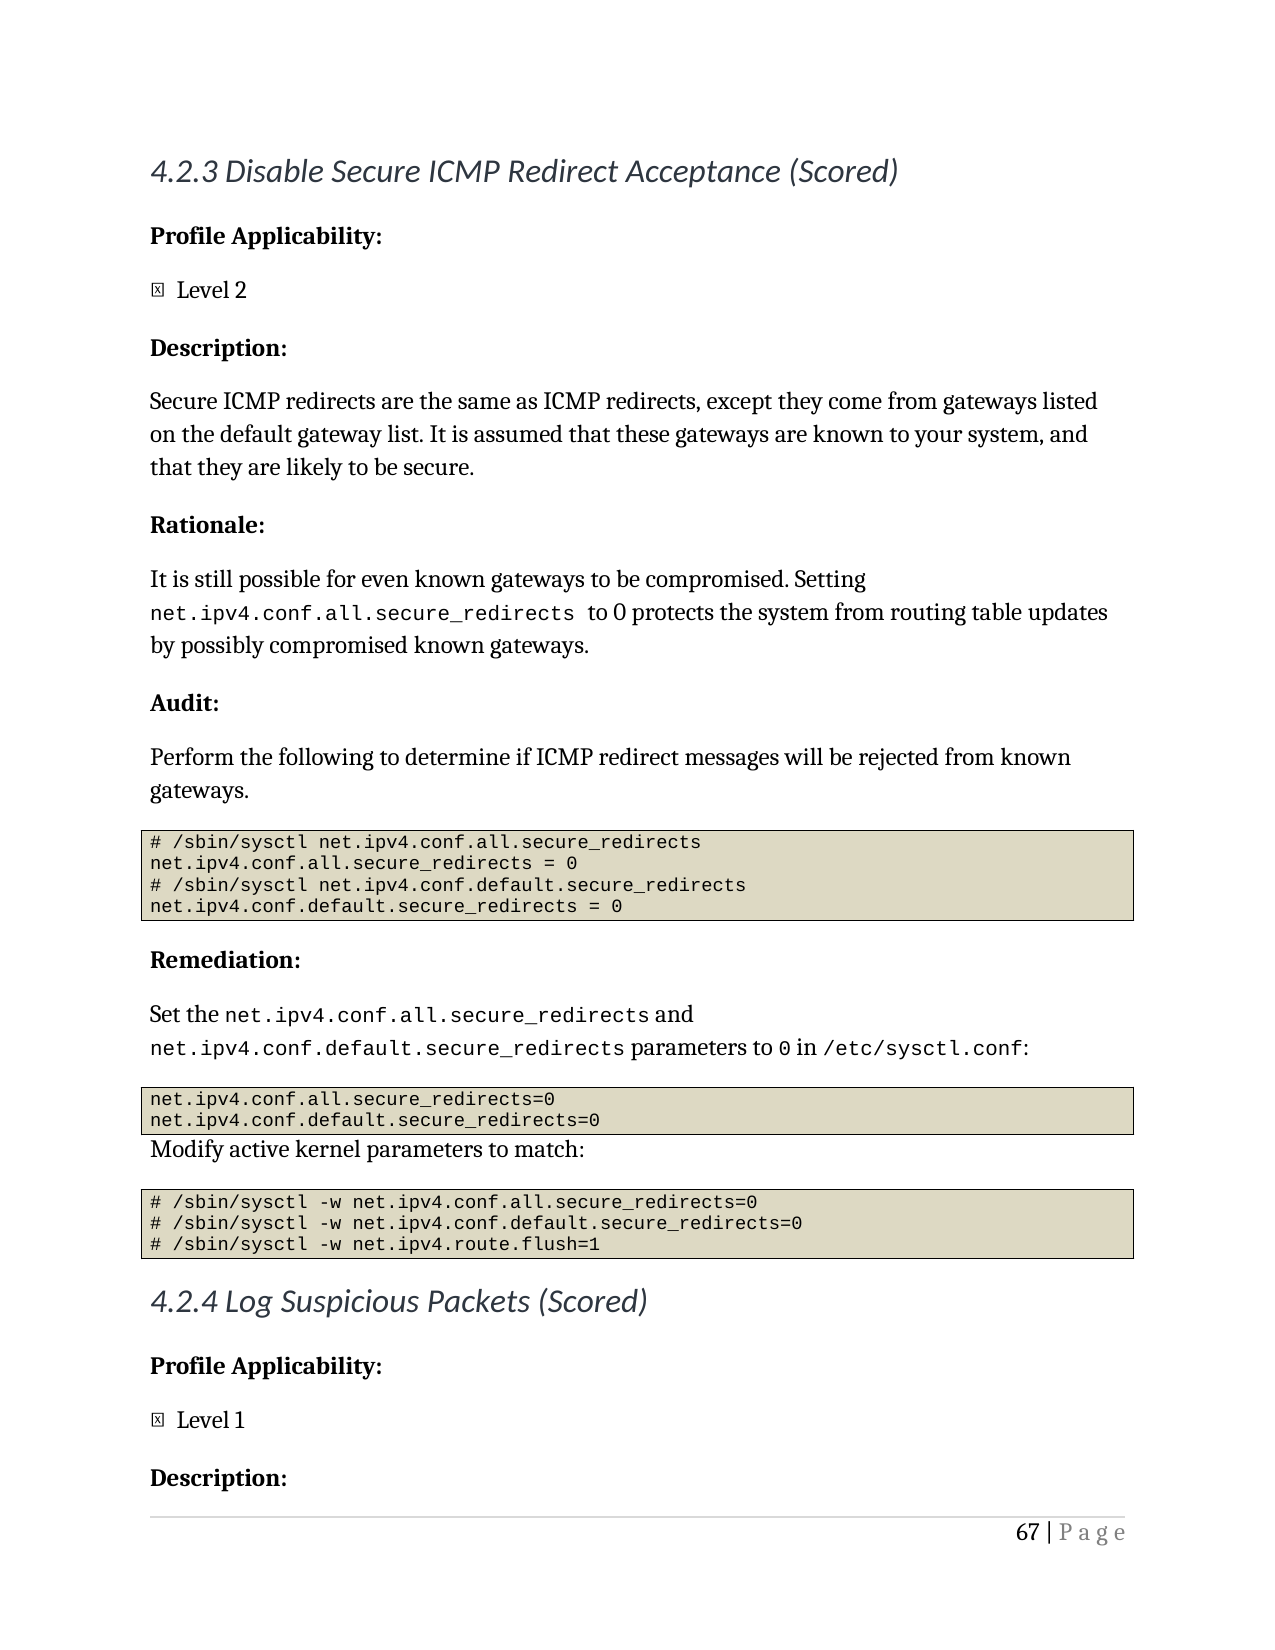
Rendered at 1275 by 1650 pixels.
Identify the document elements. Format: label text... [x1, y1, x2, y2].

text Description: [150, 333, 1125, 362]
text Profile Applicability: [150, 222, 1125, 251]
title 4.2.3 Disable Secure ICMP Redirect Acceptance (Scored) [150, 150, 1125, 191]
text Set the net.ipv4.conf.all.secure_redirects and net.ipv4.conf.default.secure_redirects parameters to 0 in /etc/sysctl.conf: [150, 1000, 1125, 1062]
text net.ipv4.conf.all.secure_redirects=0 net.ipv4.conf.default.secure_redirects=0 [142, 1088, 1133, 1134]
text # /sbin/sysctl net.ipv4.conf.all.secure_redirects net.ipv4.conf.all.secure_redirects = 0 # /sbin/sysctl net.ipv4.conf.default.secure_redirects net.ipv4.conf.default.secure_redirects = 0 [142, 831, 1133, 920]
text Secure ICMP redirects are the same as ICMP redirects, except they come from gateways listed on the default gateway list. It is assumed that these gateways are known to your system, and that they are likely to be secure. [150, 387, 1125, 482]
text  Level 2 [150, 276, 1125, 304]
text Rationale: [150, 511, 1125, 540]
text It is still possible for even known gateways to be compromised. Setting net.ipv4.conf.all.secure_redirects to 0 protects the system from routing table updates by possibly compromised known gateways. [150, 565, 1125, 660]
text Perform the following to determine if ICMP redirect messages will be rejected from known gateways. [150, 743, 1125, 805]
text # /sbin/sysctl -w net.ipv4.conf.all.secure_redirects=0 # /sbin/sysctl -w net.ipv4.conf.default.secure_redirects=0 # /sbin/sysctl -w net.ipv4.route.flush=1 [142, 1190, 1133, 1258]
title 4.2.4 Log Suspicious Packets (Scored) [150, 1280, 1125, 1321]
text Description: [150, 1464, 1125, 1492]
text Modify active kernel parameters to match: [150, 1135, 1125, 1164]
text Audit: [150, 689, 1125, 718]
text Remediation: [150, 946, 1125, 975]
text  Level 1 [150, 1406, 1125, 1434]
text Profile Applicability: [150, 1352, 1125, 1381]
